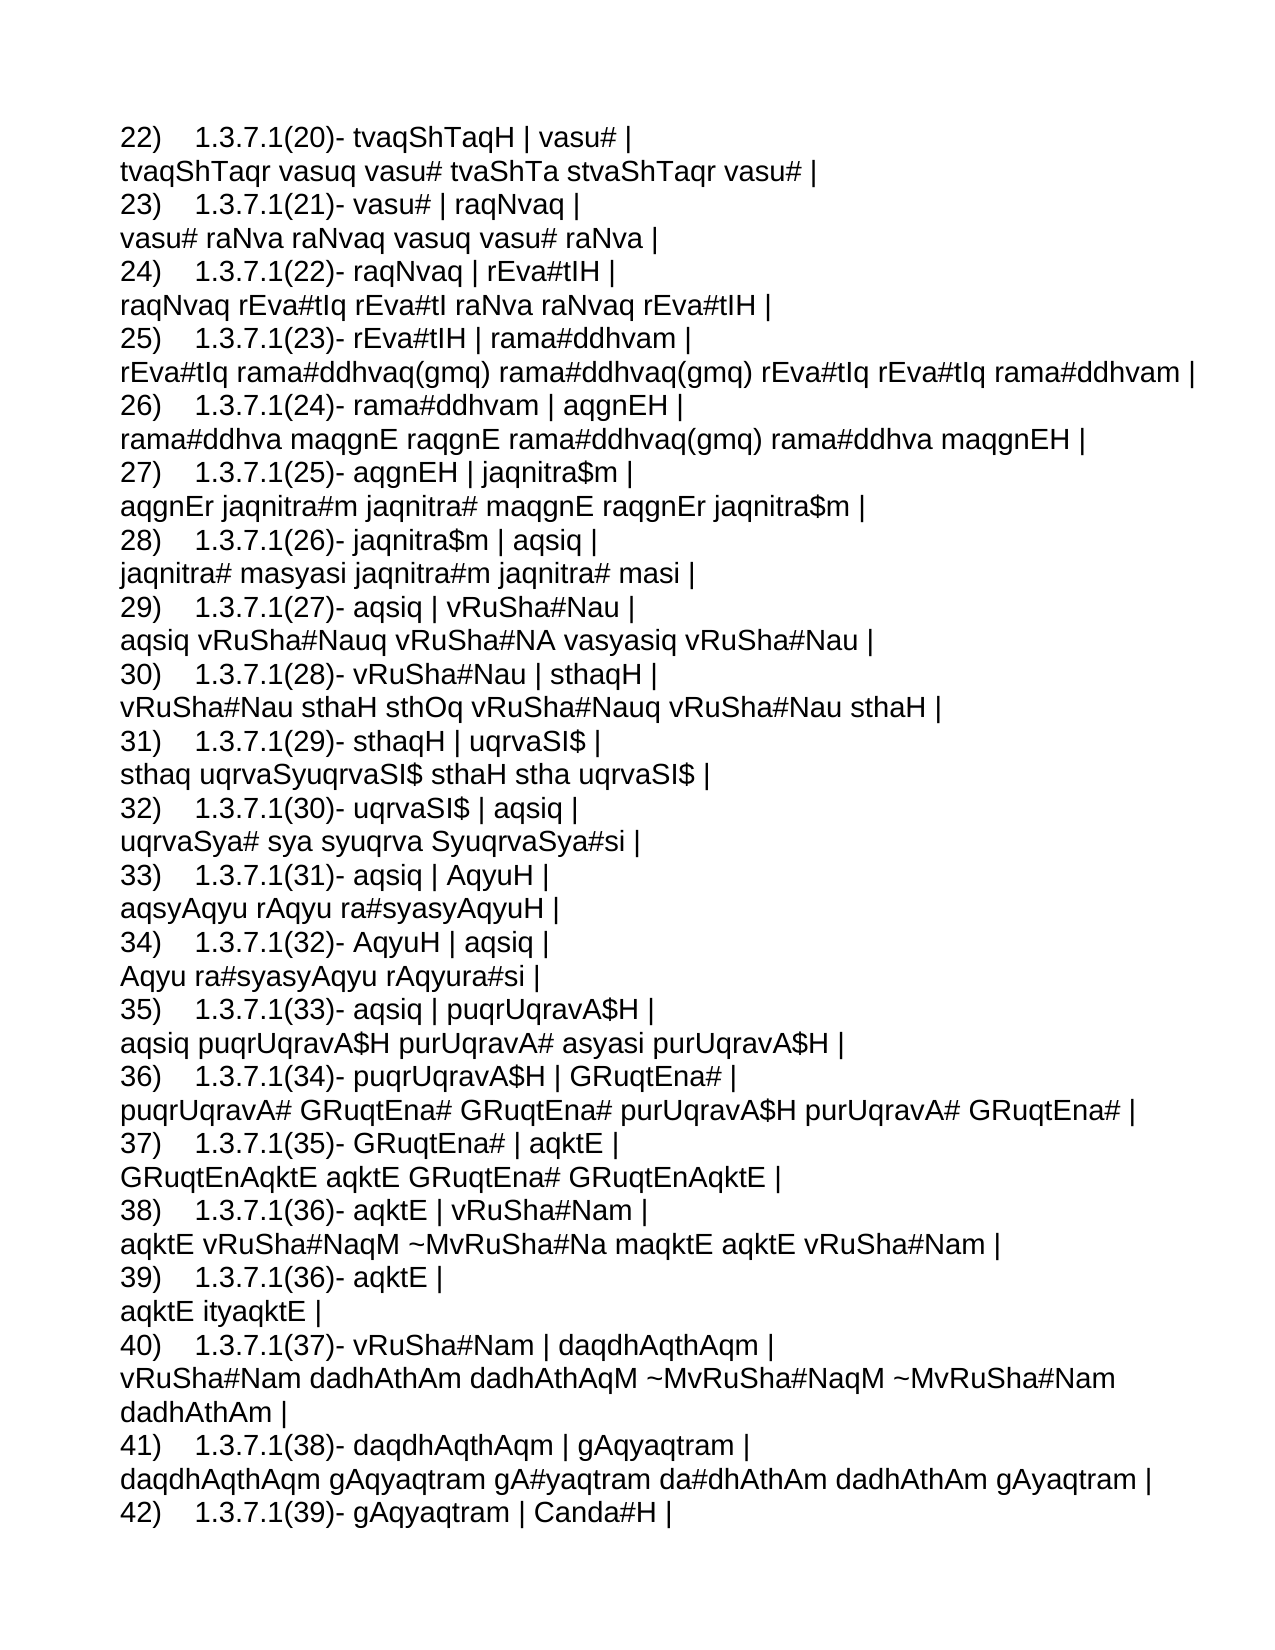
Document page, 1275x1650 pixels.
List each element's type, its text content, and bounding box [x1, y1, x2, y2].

text 31) 1.3.7.1(29)- sthaqH | uqrvaSI$ | [120, 724, 1200, 757]
text 35) 1.3.7.1(33)- aqsiq | puqrUqravA$H | [120, 992, 1200, 1026]
text 37) 1.3.7.1(35)- GRuqtEna# | aqktE | [120, 1126, 1200, 1160]
text 32) 1.3.7.1(30)- uqrvaSI$ | aqsiq | [120, 791, 1200, 824]
text aqsyAqyu rAqyu ra#syasyAqyuH | [120, 891, 1200, 925]
text 39) 1.3.7.1(36)- aqktE | [120, 1260, 1200, 1294]
text rama#ddhva maqgnE raqgnE rama#ddhvaq(gmq) rama#ddhva maqgnEH | [120, 422, 1200, 455]
text 22) 1.3.7.1(20)- tvaqShTaqH | vasu# | [120, 120, 1200, 153]
text vRuSha#Nau sthaH sthOq vRuSha#Nauq vRuSha#Nau sthaH | [120, 690, 1200, 724]
text aqgnEr jaqnitra#m jaqnitra# maqgnE raqgnEr jaqnitra$m | [120, 489, 1200, 522]
text 27) 1.3.7.1(25)- aqgnEH | jaqnitra$m | [120, 455, 1200, 489]
text aqsiq vRuSha#Nauq vRuSha#NA vasyasiq vRuSha#Nau | [120, 623, 1200, 657]
text 28) 1.3.7.1(26)- jaqnitra$m | aqsiq | [120, 522, 1200, 556]
text puqrUqravA# GRuqtEna# GRuqtEna# purUqravA$H purUqravA# GRuqtEna# | [120, 1093, 1200, 1126]
text jaqnitra# masyasi jaqnitra#m jaqnitra# masi | [120, 556, 1200, 589]
text 25) 1.3.7.1(23)- rEva#tIH | rama#ddhvam | [120, 321, 1200, 355]
text Aqyu ra#syasyAqyu rAqyura#si | [120, 958, 1200, 992]
text 34) 1.3.7.1(32)- AqyuH | aqsiq | [120, 925, 1200, 958]
text tvaqShTaqr vasuq vasu# tvaShTa stvaShTaqr vasu# | [120, 153, 1200, 187]
text 26) 1.3.7.1(24)- rama#ddhvam | aqgnEH | [120, 388, 1200, 422]
text sthaq uqrvaSyuqrvaSI$ sthaH stha uqrvaSI$ | [120, 757, 1200, 791]
text 29) 1.3.7.1(27)- aqsiq | vRuSha#Nau | [120, 589, 1200, 623]
text daqdhAqthAqm gAqyaqtram gA#yaqtram da#dhAthAm dadhAthAm gAyaqtram | [120, 1462, 1200, 1495]
text 41) 1.3.7.1(38)- daqdhAqthAqm | gAqyaqtram | [120, 1428, 1200, 1462]
text uqrvaSya# sya syuqrva SyuqrvaSya#si | [120, 824, 1200, 858]
text 33) 1.3.7.1(31)- aqsiq | AqyuH | [120, 858, 1200, 891]
text aqsiq puqrUqravA$H purUqravA# asyasi purUqravA$H | [120, 1026, 1200, 1059]
text aqktE ityaqktE | [120, 1294, 1200, 1327]
text 24) 1.3.7.1(22)- raqNvaq | rEva#tIH | [120, 254, 1200, 288]
text vasu# raNva raNvaq vasuq vasu# raNva | [120, 221, 1200, 254]
text 38) 1.3.7.1(36)- aqktE | vRuSha#Nam | [120, 1193, 1200, 1227]
text 36) 1.3.7.1(34)- puqrUqravA$H | GRuqtEna# | [120, 1059, 1200, 1093]
text aqktE vRuSha#NaqM ~MvRuSha#Na maqktE aqktE vRuSha#Nam | [120, 1227, 1200, 1260]
text rEva#tIq rama#ddhvaq(gmq) rama#ddhvaq(gmq) rEva#tIq rEva#tIq rama#ddhvam | [120, 355, 1200, 388]
text raqNvaq rEva#tIq rEva#tI raNva raNvaq rEva#tIH | [120, 288, 1200, 321]
text 23) 1.3.7.1(21)- vasu# | raqNvaq | [120, 187, 1200, 221]
text 40) 1.3.7.1(37)- vRuSha#Nam | daqdhAqthAqm | [120, 1327, 1200, 1361]
text 42) 1.3.7.1(39)- gAqyaqtram | Canda#H | [120, 1495, 1200, 1529]
text GRuqtEnAqktE aqktE GRuqtEna# GRuqtEnAqktE | [120, 1160, 1200, 1193]
text vRuSha#Nam dadhAthAm dadhAthAqM ~MvRuSha#NaqM ~MvRuSha#Nam dadhAthAm | [120, 1361, 1200, 1428]
text 30) 1.3.7.1(28)- vRuSha#Nau | sthaqH | [120, 657, 1200, 690]
